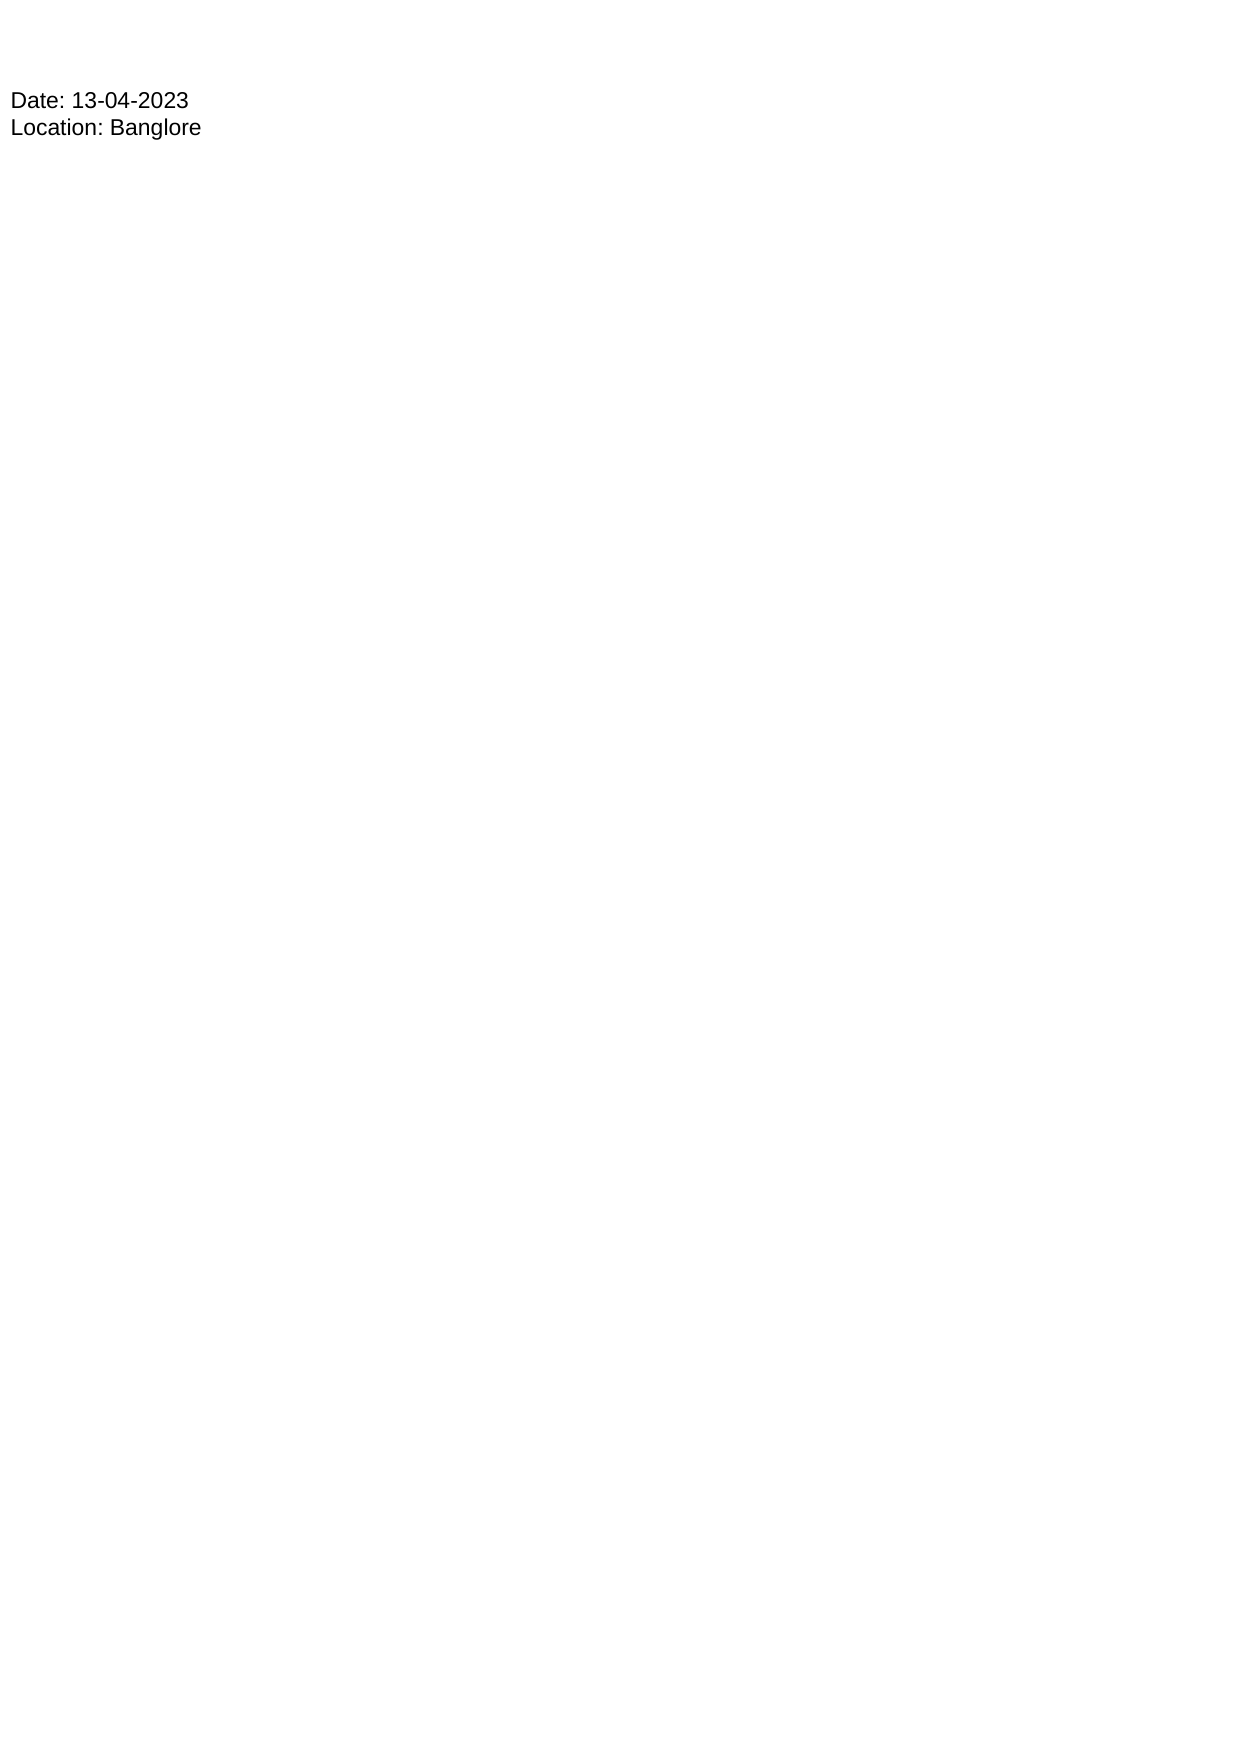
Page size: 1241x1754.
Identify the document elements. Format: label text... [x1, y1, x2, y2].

text Location: Banglore [10, 114, 1230, 140]
text Date: 13-04-2023 [10, 87, 1230, 114]
